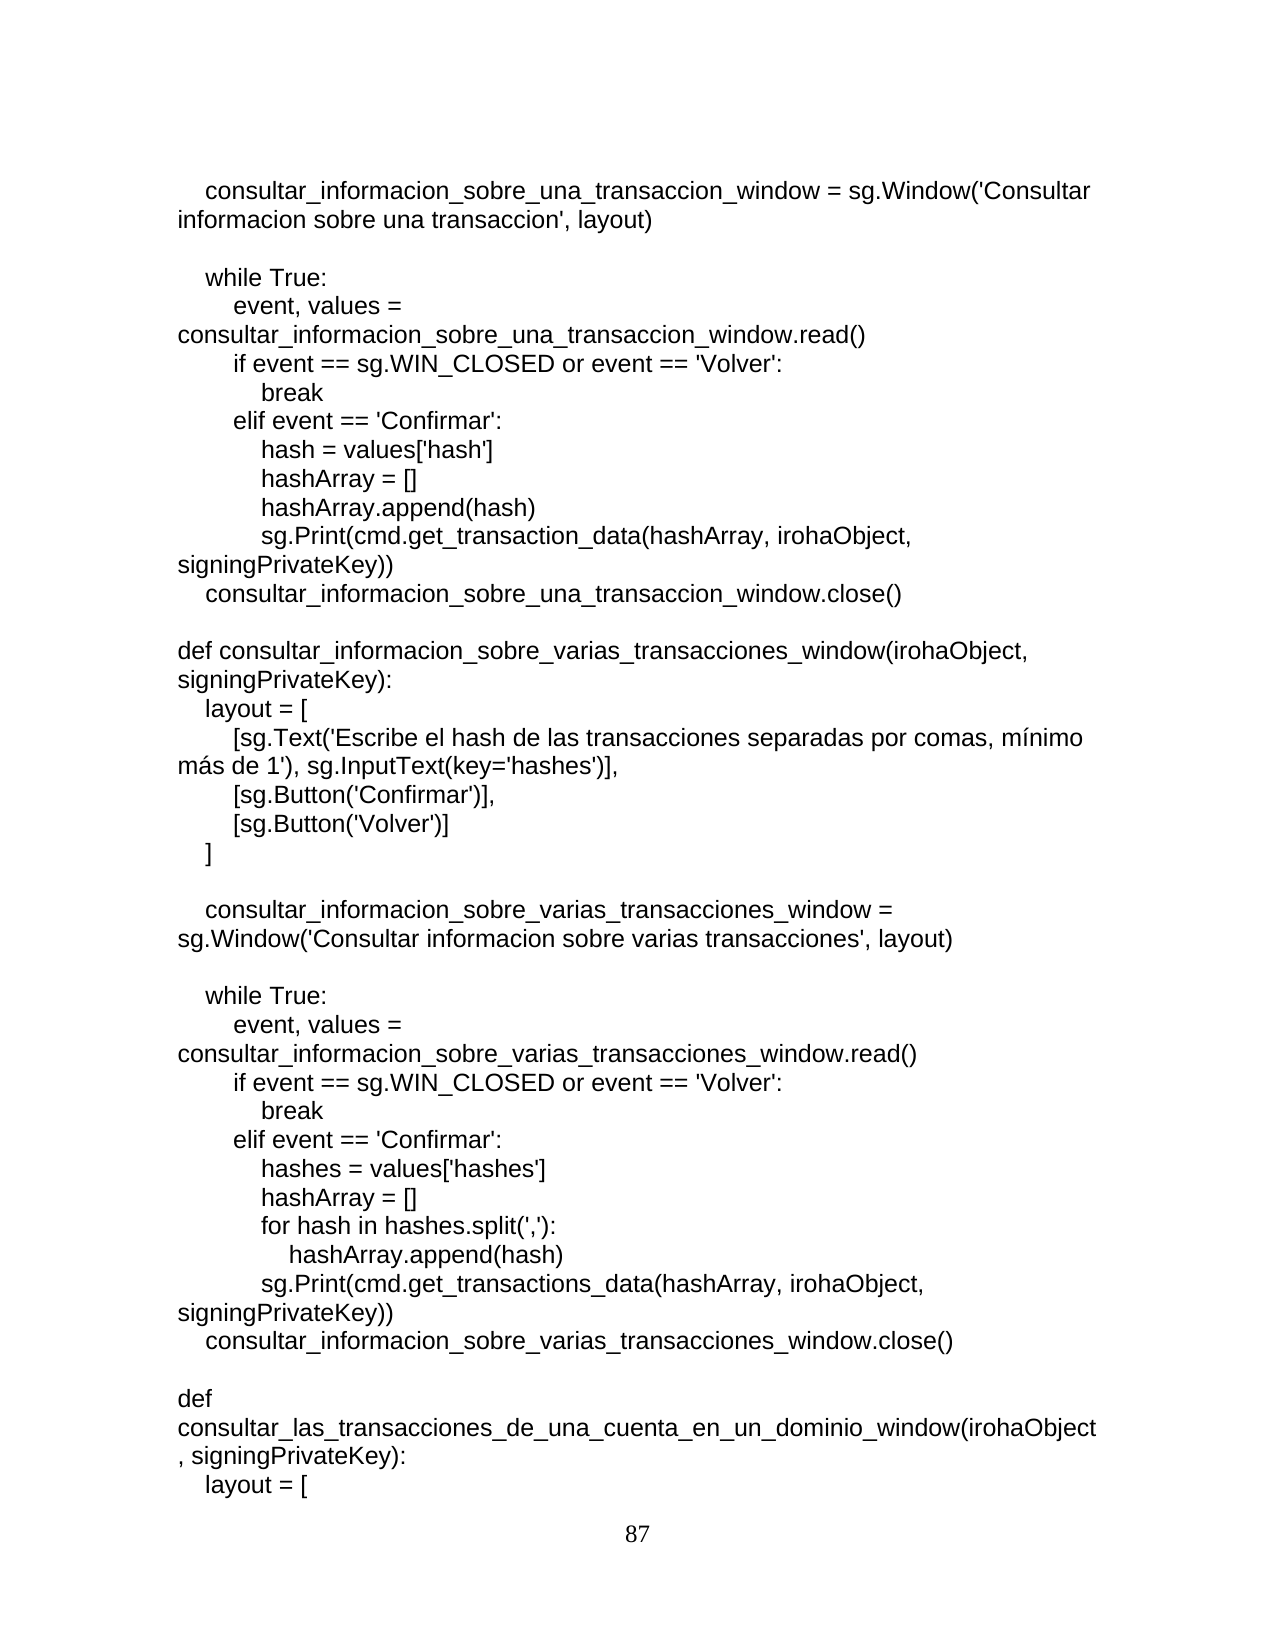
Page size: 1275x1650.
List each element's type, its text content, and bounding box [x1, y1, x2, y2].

text sg.Print(cmd.get_transactions_data(hashArray, irohaObject, signingPrivateKey)) [177, 1269, 1098, 1326]
text hashArray = [] [177, 464, 1098, 493]
text while True: [177, 981, 1098, 1010]
text def consultar_las_transacciones_de_una_cuenta_en_un_dominio_window(irohaObject, signingPrivateKey): [177, 1384, 1098, 1470]
text [sg.Text('Escribe el hash de las transacciones separadas por comas, mínimo más de 1'), sg.InputText(key='hashes')], [177, 723, 1098, 780]
text def consultar_informacion_sobre_varias_transacciones_window(irohaObject, signingPrivateKey): [177, 636, 1098, 694]
text hash = values['hash'] [177, 435, 1098, 464]
text layout = [ [177, 1470, 1098, 1499]
text hashArray.append(hash) [177, 1240, 1098, 1269]
text consultar_informacion_sobre_varias_transacciones_window.close() [177, 1326, 1098, 1355]
text [sg.Button('Volver')] [177, 809, 1098, 838]
text if event == sg.WIN_CLOSED or event == 'Volver': [177, 349, 1098, 378]
text elif event == 'Confirmar': [177, 1125, 1098, 1154]
text while True: [177, 263, 1098, 291]
text event, values = consultar_informacion_sobre_varias_transacciones_window.read() [177, 1010, 1098, 1068]
text for hash in hashes.split(','): [177, 1211, 1098, 1240]
text ] [177, 838, 1098, 866]
text break [177, 378, 1098, 406]
text sg.Print(cmd.get_transaction_data(hashArray, irohaObject, signingPrivateKey)) [177, 521, 1098, 579]
text elif event == 'Confirmar': [177, 406, 1098, 435]
text layout = [ [177, 694, 1098, 723]
text hashes = values['hashes'] [177, 1154, 1098, 1183]
text break [177, 1096, 1098, 1125]
text if event == sg.WIN_CLOSED or event == 'Volver': [177, 1068, 1098, 1096]
text [sg.Button('Confirmar')], [177, 780, 1098, 809]
text event, values = consultar_informacion_sobre_una_transaccion_window.read() [177, 291, 1098, 349]
text hashArray.append(hash) [177, 493, 1098, 521]
text hashArray = [] [177, 1183, 1098, 1211]
text consultar_informacion_sobre_una_transaccion_window.close() [177, 579, 1098, 608]
text consultar_informacion_sobre_varias_transacciones_window = sg.Window('Consultar informacion sobre varias transacciones', layout) [177, 895, 1098, 953]
text consultar_informacion_sobre_una_transaccion_window = sg.Window('Consultar informacion sobre una transaccion', layout) [177, 176, 1098, 234]
